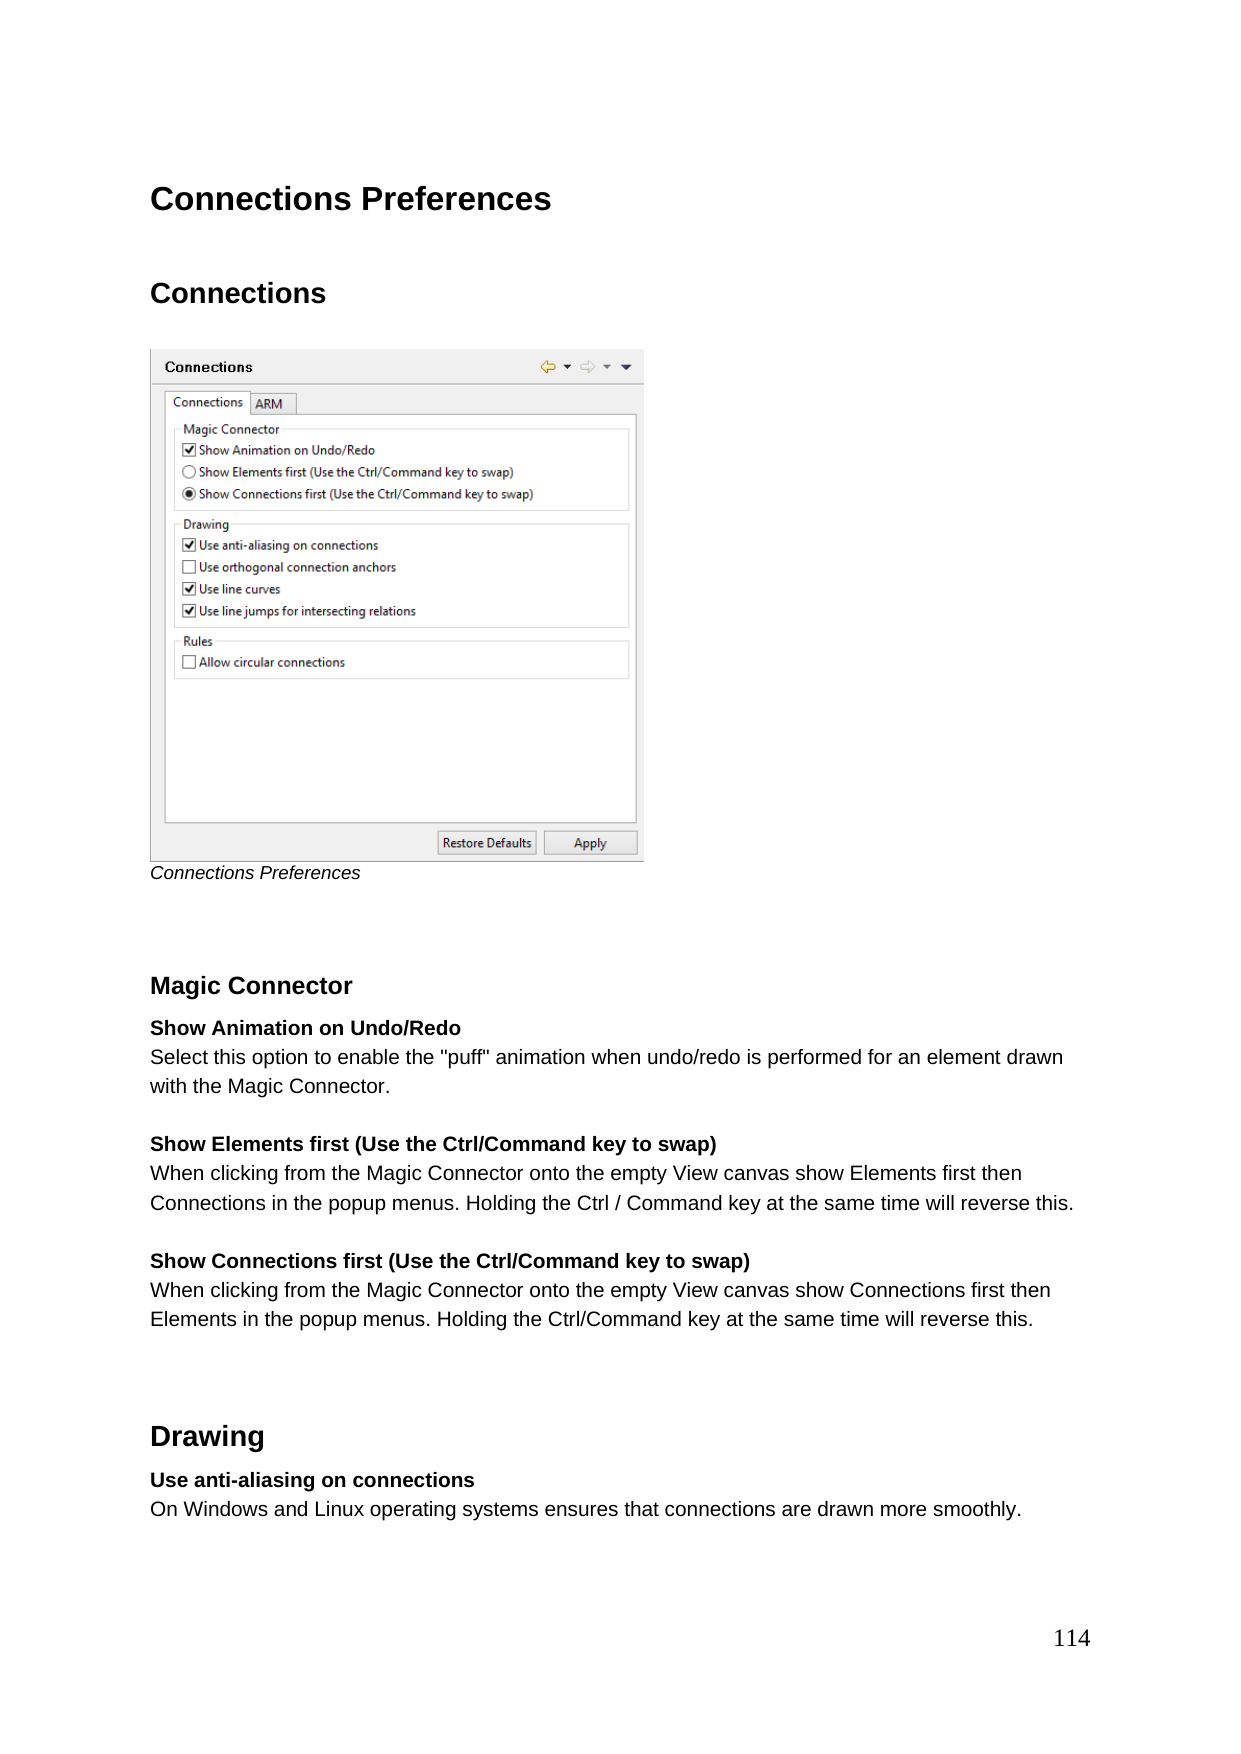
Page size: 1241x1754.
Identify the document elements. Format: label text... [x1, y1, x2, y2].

subtitle Magic Connector [150, 971, 1090, 1000]
text Show Animation on Undo/Redo Select this option to enable the "puff" animation when undo/redo is performed for an element drawn with the Magic Connector. [150, 1010, 1090, 1098]
subtitle Connections Preferences [150, 179, 1090, 218]
picture [150, 349, 644, 862]
subtitle Connections [150, 276, 1090, 309]
text Show Elements first (Use the Ctrl/Command key to swap) When clicking from the Magic Connector onto the empty View canvas show Elements first then Connections in the popup menus. Holding the Ctrl / Command key at the same time will reverse this. [150, 1127, 1090, 1214]
text Show Connections first (Use the Ctrl/Command key to swap) When clicking from the Magic Connector onto the empty View canvas show Connections first then Elements in the popup menus. Holding the Ctrl/Command key at the same time will reverse this. [150, 1243, 1090, 1331]
text Use anti-aliasing on connections On Windows and Linux operating systems ensures that connections are drawn more smoothly. [150, 1462, 1090, 1521]
subtitle Drawing [150, 1418, 1090, 1452]
